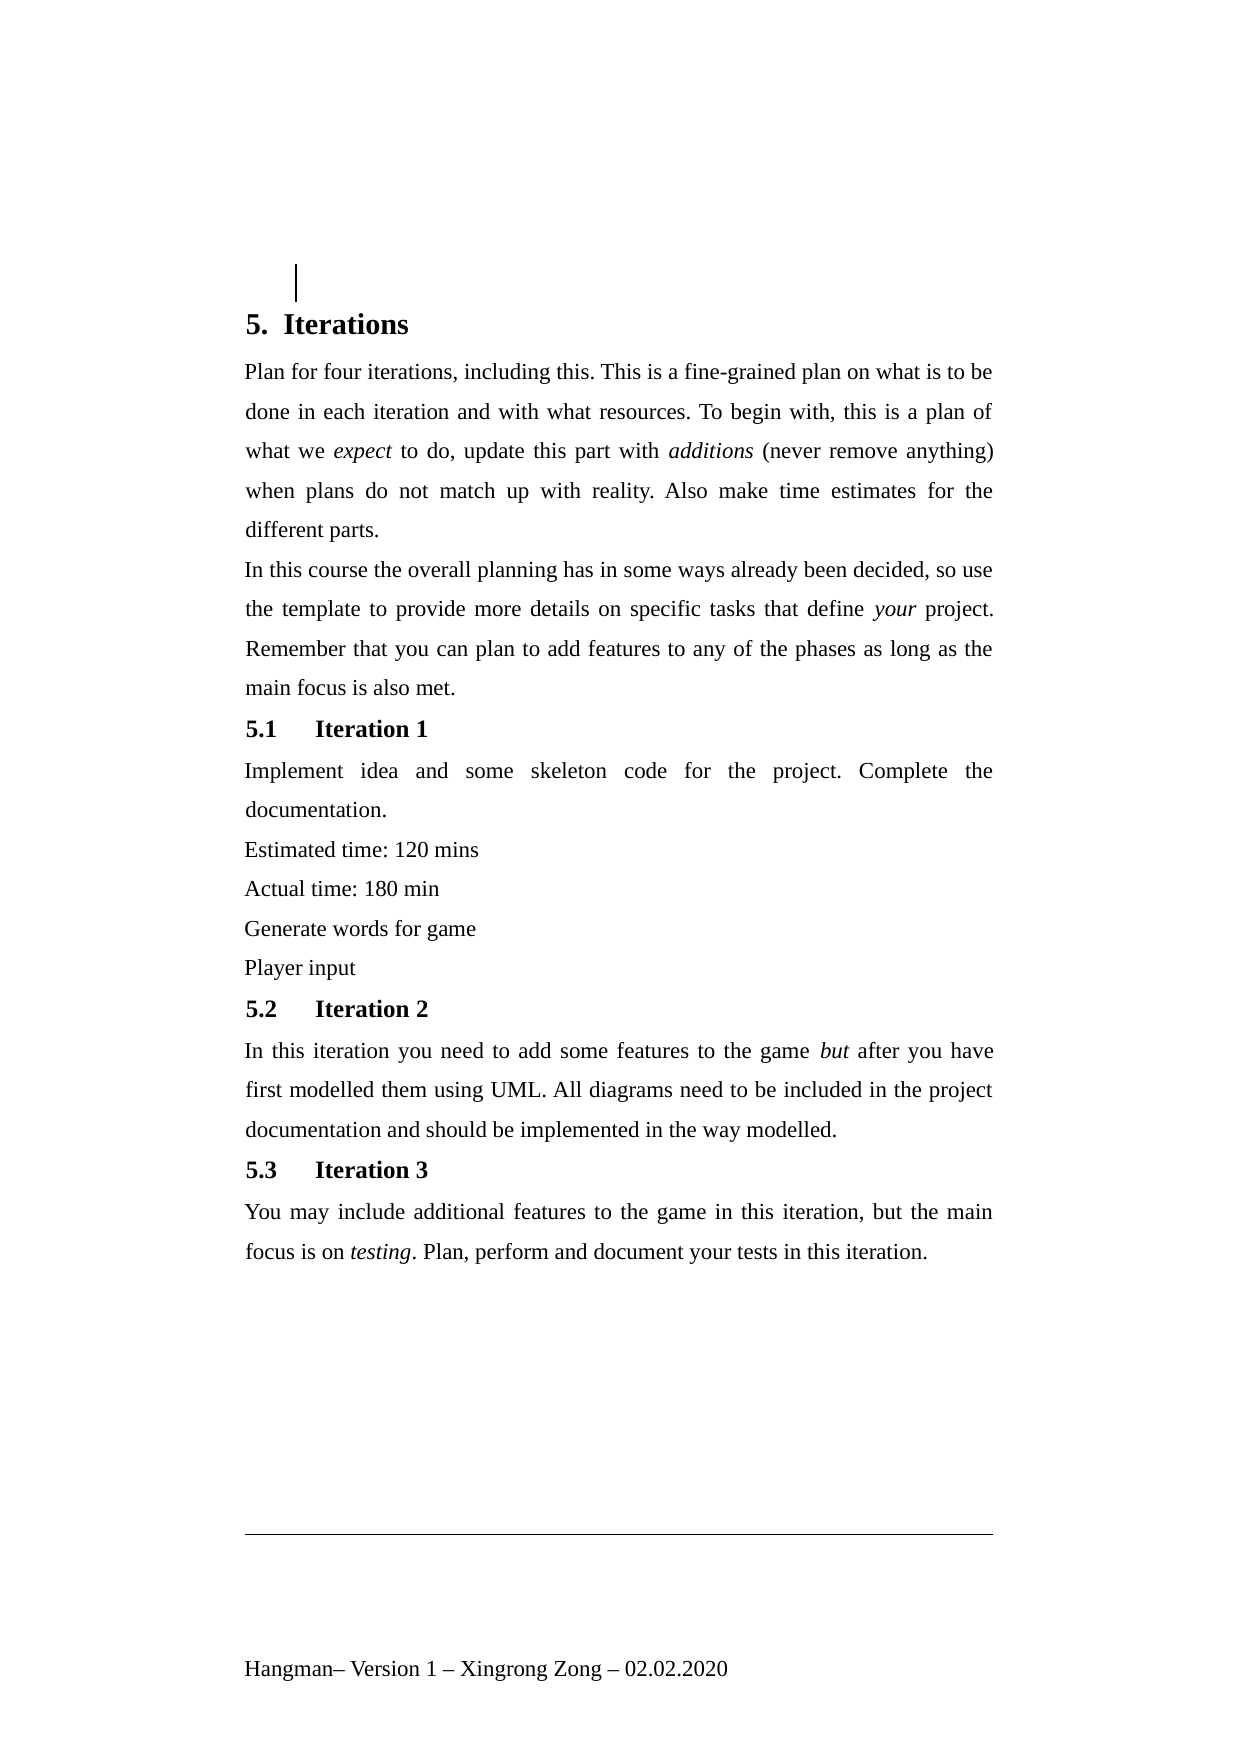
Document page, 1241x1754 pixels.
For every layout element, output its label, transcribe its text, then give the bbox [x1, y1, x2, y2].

subtitle Iteration 2 [246, 994, 1001, 1022]
text Plan for four iterations, including this. This is a fine-grained plan on what is to be done in each iteration and with what resources. To begin with, this is a plan of what we expect to do, update this part with additions (never remove anything) when plans do not match up with reality. Also make time estimates for the different parts. [244, 358, 994, 543]
subtitle Iteration 3 [246, 1155, 1001, 1184]
subtitle Iterations [246, 306, 1001, 341]
text Implement idea and some skeleton code for the project. Complete the documentation. [244, 757, 994, 823]
text Actual time: 180 min [244, 875, 994, 902]
text Player input [244, 954, 994, 981]
text In this iteration you need to add some features to the game but after you have first modelled them using UML. All diagrams need to be included in the project documentation and should be implemented in the way modelled. [244, 1037, 994, 1142]
text In this course the overall planning has in some ways already been decided, so use the template to provide more details on specific tasks that define your project. Remember that you can plan to add features to any of the phases as long as the main focus is also met. [244, 556, 994, 701]
text Generate words for game [244, 915, 994, 941]
text You may include additional features to the game in this iteration, but the main focus is on testing. Plan, perform and document your tests in this iteration. [244, 1198, 994, 1264]
subtitle Iteration 1 [246, 714, 1001, 742]
text Estimated time: 120 mins [244, 836, 994, 862]
